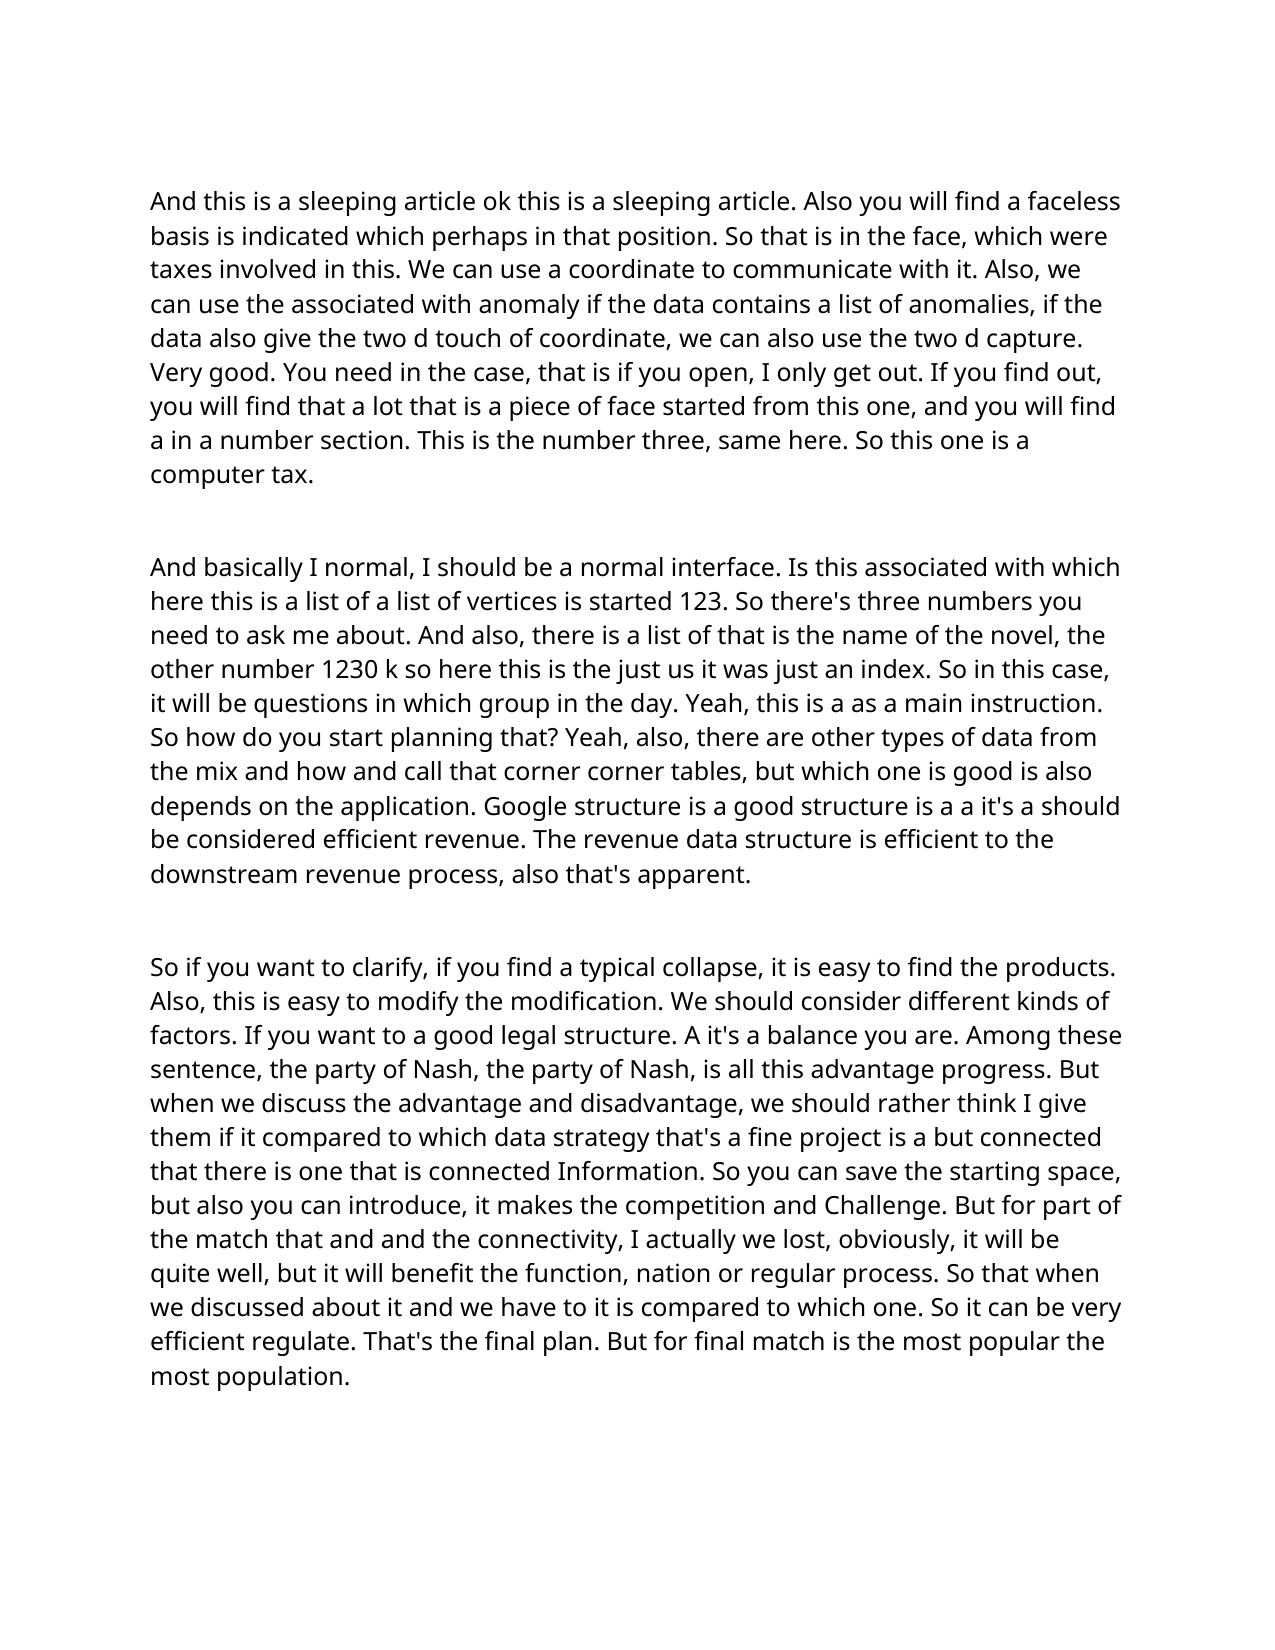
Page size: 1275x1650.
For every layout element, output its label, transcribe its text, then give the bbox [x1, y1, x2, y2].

text So if you want to clarify, if you find a typical collapse, it is easy to find the products. Also, this is easy to modify the modification. We should consider different kinds of factors. If you want to a good legal structure. A it's a balance you are. Among these sentence, the party of Nash, the party of Nash, is all this advantage progress. But when we discuss the advantage and disadvantage, we should rather think I give them if it compared to which data strategy that's a fine project is a but connected that there is one that is connected Information. So you can save the starting space, but also you can introduce, it makes the competition and Challenge. But for part of the match that and and the connectivity, I actually we lost, obviously, it will be quite well, but it will benefit the function, nation or regular process. So that when we discussed about it and we have to it is compared to which one. So it can be very efficient regulate. That's the final plan. But for final match is the most popular the most population. [150, 915, 1125, 1392]
text And this is a sleeping article ok this is a sleeping article. Also you will find a faceless basis is indicated which perhaps in that position. So that is in the face, which were taxes involved in this. We can use a coordinate to communicate with it. Also, we can use the associated with anomaly if the data contains a list of anomalies, if the data also give the two d touch of coordinate, we can also use the two d capture. Very good. You need in the case, that is if you open, I only get out. If you find out, you will find that a lot that is a piece of face started from this one, and you will find a in a number section. This is the number three, same here. So this one is a computer tax. [150, 150, 1125, 491]
text And basically I normal, I should be a normal interface. Is this associated with which here this is a list of a list of vertices is started 123. So there's three numbers you need to ask me about. And also, there is a list of that is the name of the novel, the other number 1230 k so here this is the just us it was just an index. So in this case, it will be questions in which group in the day. Yeah, this is a as a main instruction. So how do you start planning that? Yeah, also, there are other types of data from the mix and how and call that corner corner tables, but which one is good is also depends on the application. Google structure is a good structure is a a it's a should be considered efficient revenue. The revenue data structure is efficient to the downstream revenue process, also that's apparent. [150, 516, 1125, 890]
